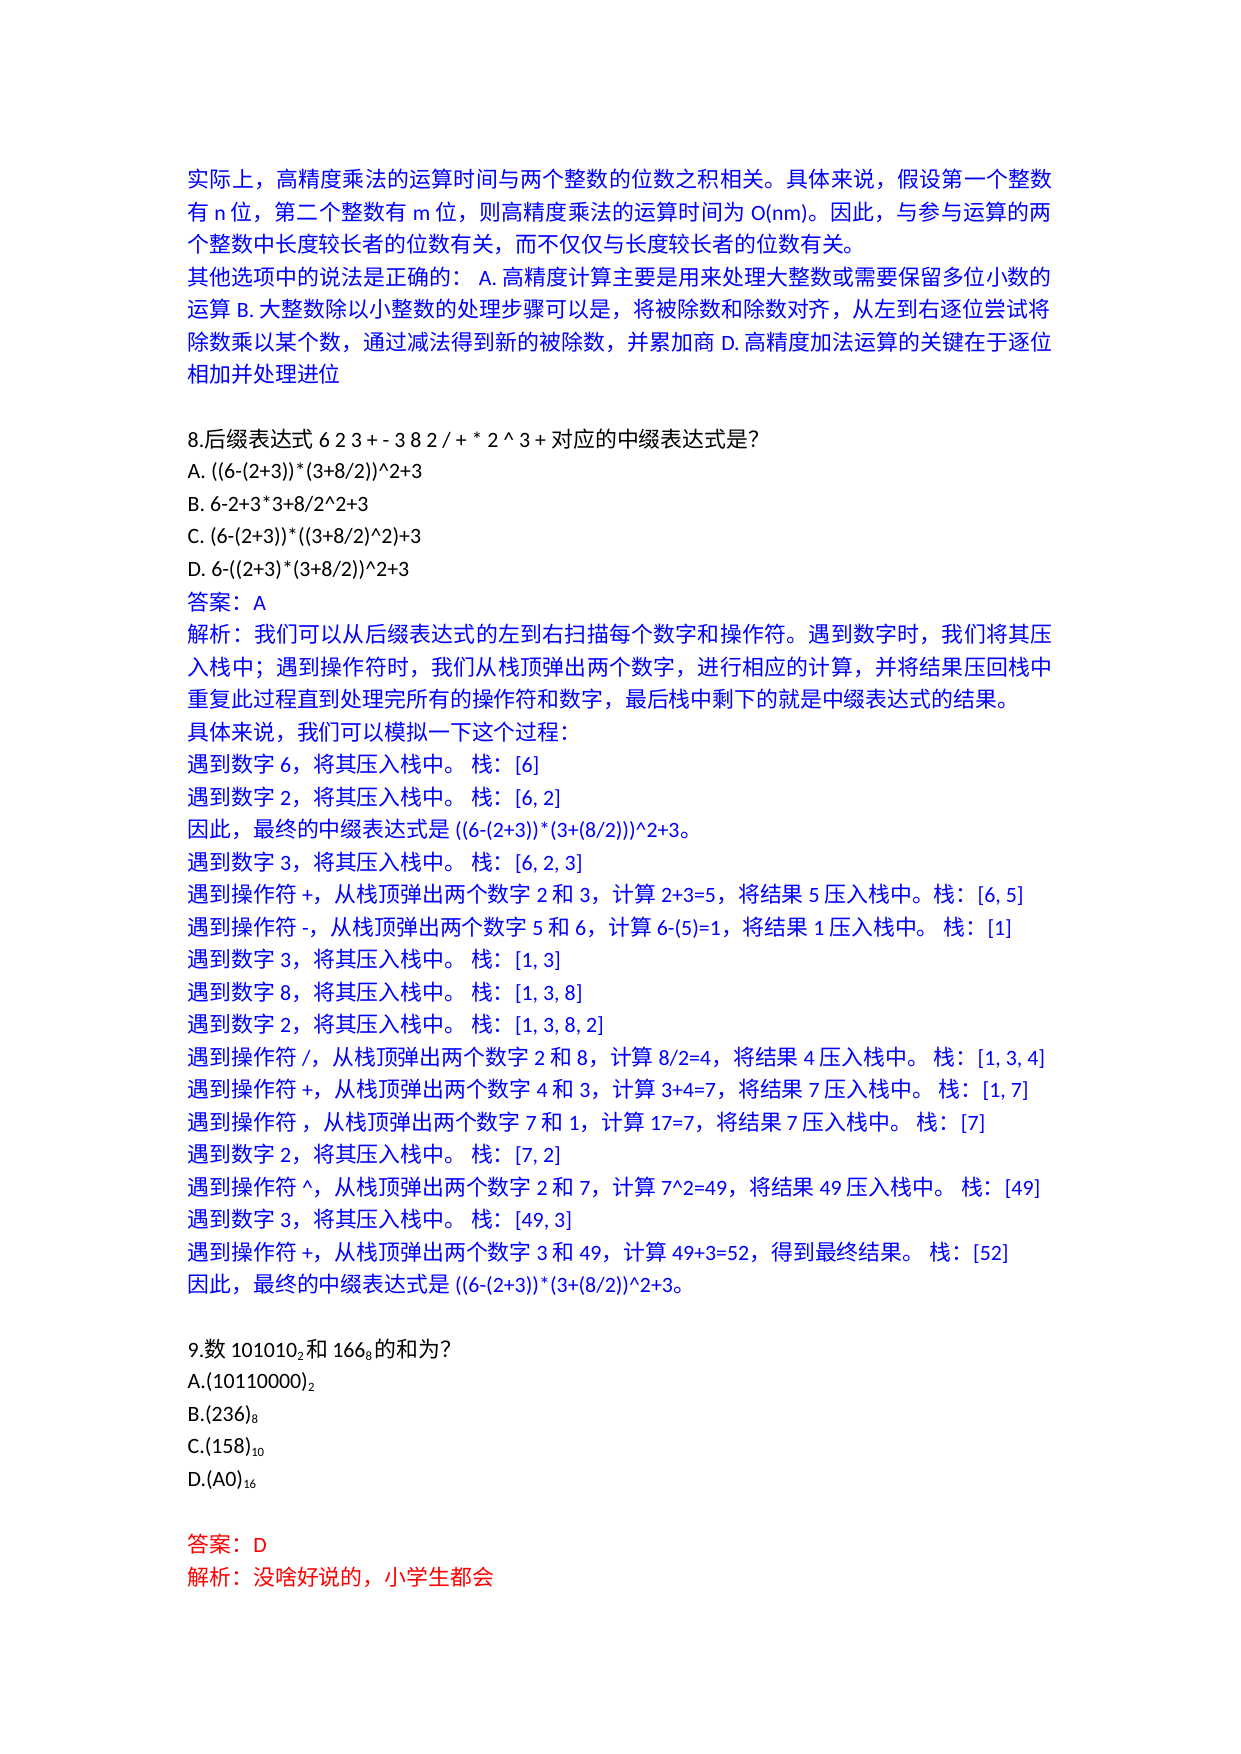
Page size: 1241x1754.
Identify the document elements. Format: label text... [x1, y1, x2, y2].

text 具体来说，我们可以模拟一下这个过程： [187, 714, 1053, 747]
text 遇到数字 6，将其压入栈中。 栈：[6] [187, 747, 1053, 779]
text 答案：D [187, 1527, 1053, 1559]
text 因此，最终的中缀表达式是 ((6-(2+3))*(3+(8/2))^2+3。 [187, 1267, 1053, 1299]
text A. ((6-(2+3))*(3+8/2))^2+3 [187, 454, 1053, 487]
text 遇到操作符 +，从栈顶弹出两个数字 2 和 3，计算 2+3=5，将结果 5 压入栈中。栈：[6, 5] [187, 877, 1053, 909]
text A.(10110000)2 [187, 1364, 1053, 1397]
text 遇到操作符 ^，从栈顶弹出两个数字 2 和 7，计算 7^2=49，将结果 49 压入栈中。 栈：[49] [187, 1169, 1053, 1202]
text 遇到操作符 ，从栈顶弹出两个数字 7 和 1，计算 17=7，将结果 7 压入栈中。 栈：[7] [187, 1104, 1053, 1137]
text 遇到操作符 +，从栈顶弹出两个数字 3 和 49，计算 49+3=52，得到最终结果。 栈：[52] [187, 1234, 1053, 1267]
text 解析：没啥好说的，小学生都会 [187, 1559, 1053, 1592]
text 遇到数字 2，将其压入栈中。 栈：[7, 2] [187, 1137, 1053, 1169]
text C.(158)10 [187, 1429, 1053, 1462]
text 遇到数字 8，将其压入栈中。 栈：[1, 3, 8] [187, 974, 1053, 1007]
text D.(A0)16 [187, 1462, 1053, 1494]
text 遇到操作符 /，从栈顶弹出两个数字 2 和 8，计算 8/2=4，将结果 4 压入栈中。 栈：[1, 3, 4] [187, 1039, 1053, 1072]
text 遇到数字 3，将其压入栈中。 栈：[6, 2, 3] [187, 844, 1053, 877]
text 遇到操作符 -，从栈顶弹出两个数字 5 和 6，计算 6-(5)=1，将结果 1 压入栈中。 栈：[1] [187, 909, 1053, 942]
text 遇到数字 2，将其压入栈中。 栈：[6, 2] [187, 779, 1053, 812]
text 遇到数字 3，将其压入栈中。 栈：[49, 3] [187, 1202, 1053, 1234]
text 答案：A [187, 584, 1053, 617]
text D. 6-((2+3)*(3+8/2))^2+3 [187, 552, 1053, 584]
text B.(236)8 [187, 1397, 1053, 1429]
text 9.数1010102和1668的和为？ [187, 1332, 1053, 1364]
text 遇到操作符 +，从栈顶弹出两个数字 4 和 3，计算 3+4=7，将结果 7 压入栈中。 栈：[1, 7] [187, 1072, 1053, 1104]
text 解析：我们可以从后缀表达式的左到右扫描每个数字和操作符。遇到数字时，我们将其压入栈中；遇到操作符时，我们从栈顶弹出两个数字，进行相应的计算，并将结果压回栈中。重复此过程直到处理完所有的操作符和数字，最后栈中剩下的就是中缀表达式的结果。 [187, 617, 1053, 714]
text 8.后缀表达式 6 2 3 + - 3 8 2 / + * 2 ^ 3 + 对应的中缀表达式是？ [187, 422, 1053, 454]
text C. (6-(2+3))*((3+8/2)^2)+3 [187, 519, 1053, 552]
text 实际上，高精度乘法的运算时间与两个整数的位数之积相关。具体来说，假设第一个整数有n位，第二个整数有m位，则高精度乘法的运算时间为O(nm)。因此，与参与运算的两个整数中长度较长者的位数有关，而不仅仅与长度较长者的位数有关。 [187, 162, 1053, 259]
text 遇到数字 2，将其压入栈中。 栈：[1, 3, 8, 2] [187, 1007, 1053, 1039]
text 其他选项中的说法是正确的： A. 高精度计算主要是用来处理大整数或需要保留多位小数的运算 B. 大整数除以小整数的处理步骤可以是，将被除数和除数对齐，从左到右逐位尝试将除数乘以某个数，通过减法得到新的被除数，并累加商 D. 高精度加法运算的关键在于逐位相加并处理进位 [187, 259, 1053, 389]
text B. 6-2+3*3+8/2^2+3 [187, 487, 1053, 519]
text 遇到数字 3，将其压入栈中。 栈：[1, 3] [187, 942, 1053, 974]
text 因此，最终的中缀表达式是 ((6-(2+3))*(3+(8/2)))^2+3。 [187, 812, 1053, 844]
